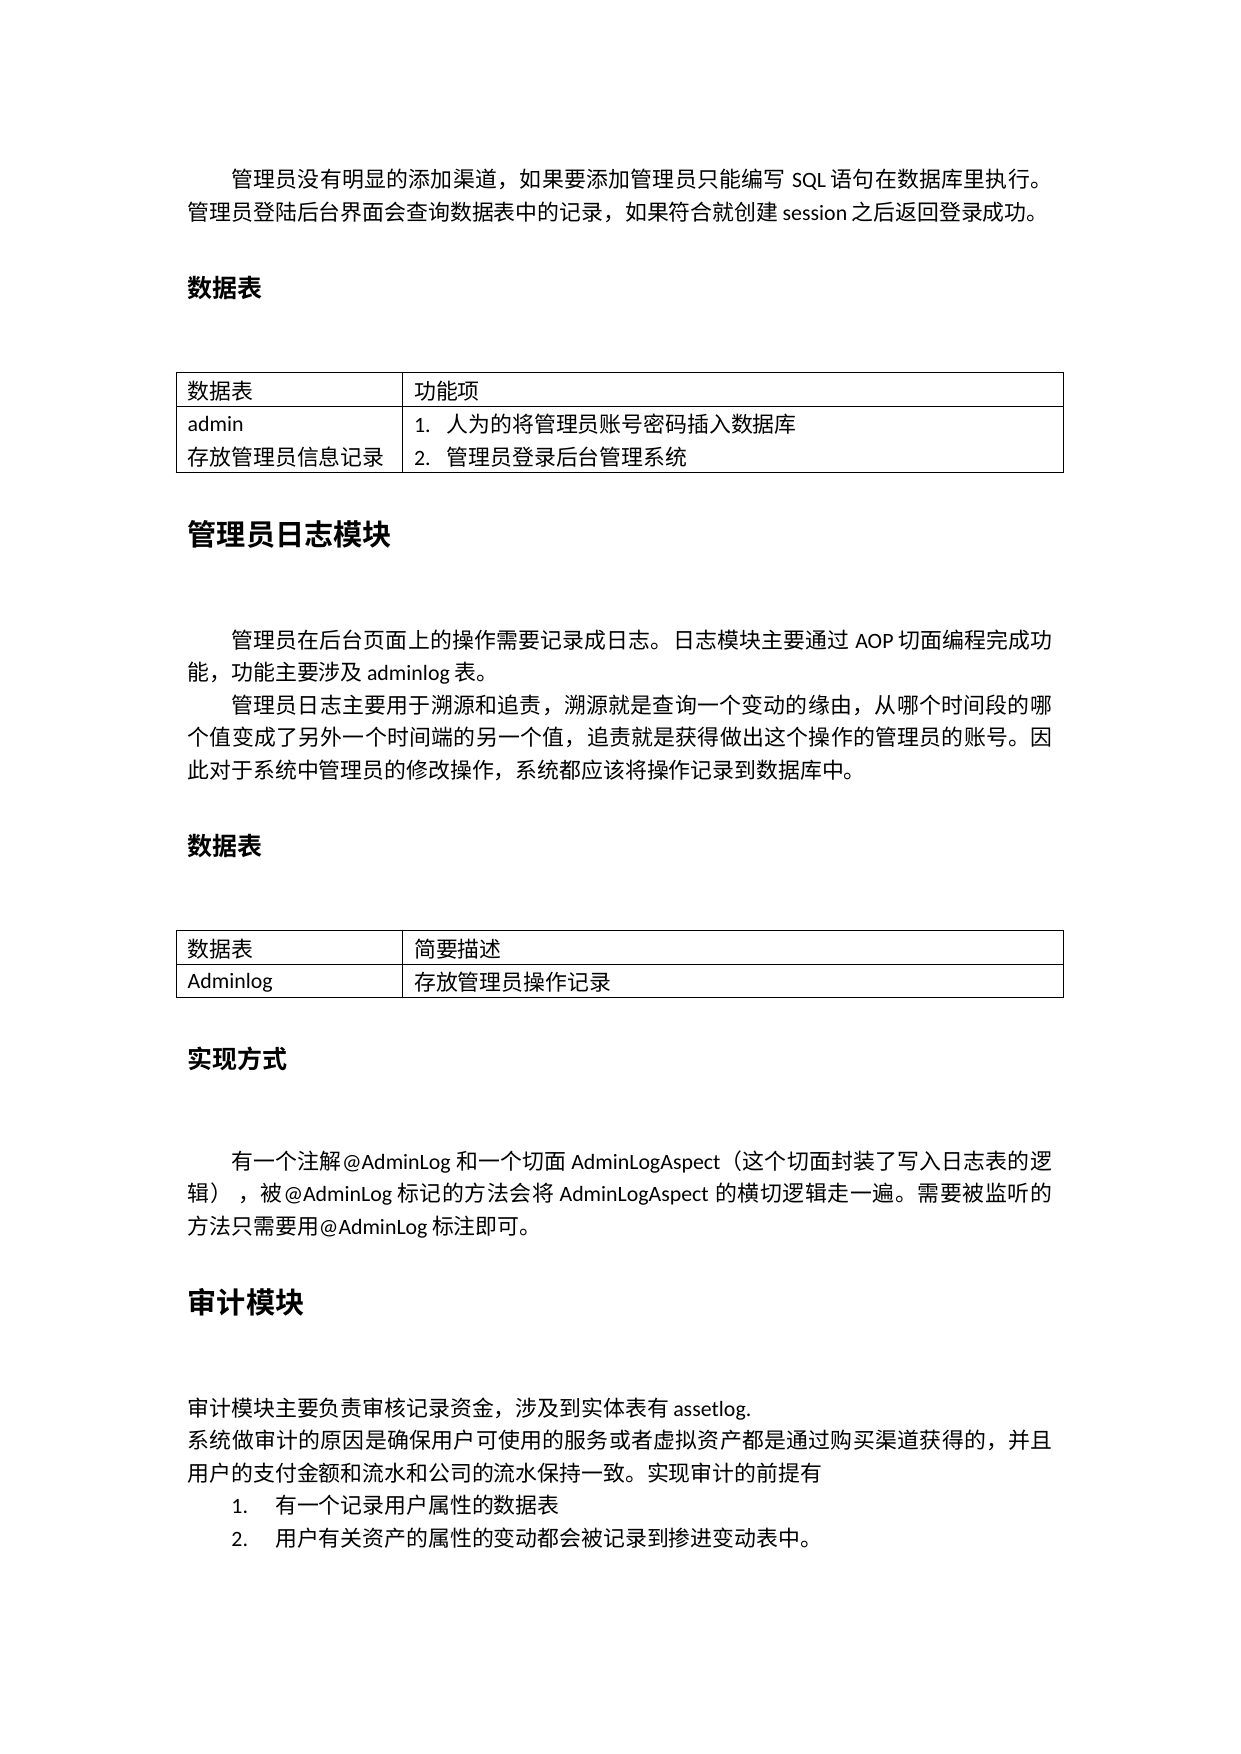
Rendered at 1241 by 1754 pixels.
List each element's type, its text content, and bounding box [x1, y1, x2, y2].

table_header 功能项 [403, 373, 1063, 406]
table_cell 人为的将管理员账号密码插入数据库 管理员登录后台管理系统 [403, 407, 1063, 472]
list 有一个记录用户属性的数据表 [187, 1488, 1053, 1521]
table_cell Adminlog [177, 965, 402, 997]
list 有一个注解@AdminLog 和一个切面AdminLogAspect（这个切面封装了写入日志表的逻辑） ，被@AdminLog标记的方法会将AdminLogAspect 的横切逻辑走一遍。需要被监听的方法只需要用@AdminLog标注即可。 [187, 1143, 1053, 1241]
list 管理员日志主要用于溯源和追责，溯源就是查询一个变动的缘由，从哪个时间段的哪个值变成了另外一个时间端的另一个值，追责就是获得做出这个操作的管理员的账号。因此对于系统中管理员的修改操作，系统都应该将操作记录到数据库中。 [187, 687, 1053, 785]
subtitle 管理员日志模块 [187, 500, 1053, 565]
table_cell admin 存放管理员信息记录 [177, 407, 402, 472]
list 用户有关资产的属性的变动都会被记录到掺进变动表中。 [187, 1521, 1053, 1553]
subtitle 数据表 [187, 812, 1053, 877]
table_header 数据表 [177, 931, 402, 964]
list 管理员在后台页面上的操作需要记录成日志。日志模块主要通过AOP切面编程完成功能，功能主要涉及adminlog表。 [187, 622, 1053, 687]
list 管理员没有明显的添加渠道，如果要添加管理员只能编写SQL语句在数据库里执行。管理员登陆后台界面会查询数据表中的记录，如果符合就创建session之后返回登录成功。 [187, 162, 1053, 227]
table_cell 存放管理员操作记录 [403, 965, 1063, 997]
list 系统做审计的原因是确保用户可使用的服务或者虚拟资产都是通过购买渠道获得的，并且用户的支付金额和流水和公司的流水保持一致。实现审计的前提有 [187, 1423, 1053, 1488]
list 审计模块主要负责审核记录资金，涉及到实体表有assetlog. [187, 1391, 1053, 1423]
subtitle 数据表 [187, 254, 1053, 319]
table_header 数据表 [177, 373, 402, 406]
subtitle 审计模块 [187, 1268, 1053, 1333]
table_header 简要描述 [403, 931, 1063, 964]
subtitle 实现方式 [187, 1025, 1053, 1090]
